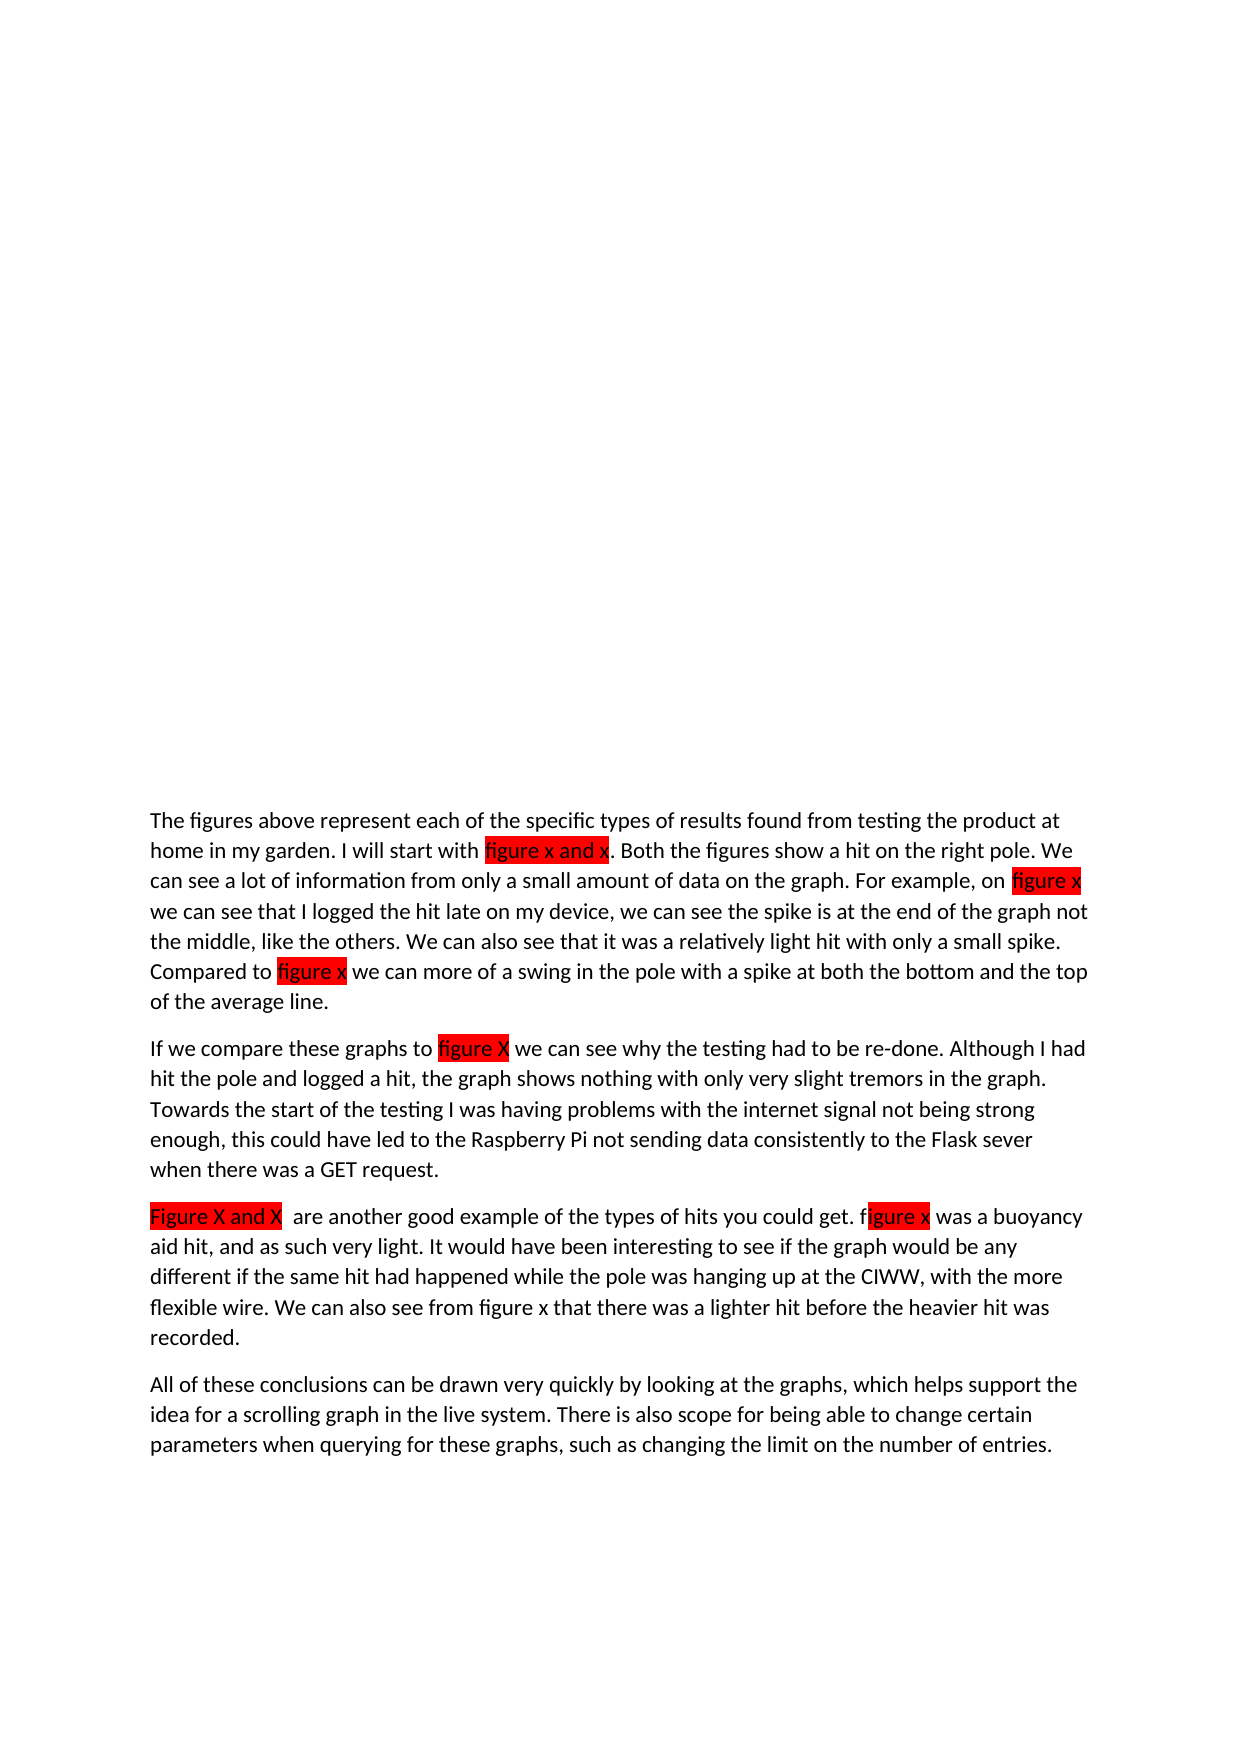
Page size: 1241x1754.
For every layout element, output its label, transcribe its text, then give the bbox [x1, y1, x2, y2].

text If we compare these graphs to figure X we can see why the testing had to be re-done. Although I had hit the pole and logged a hit, the graph shows nothing with only very slight tremors in the graph. Towards the start of the testing I was having problems with the internet signal not being strong enough, this could have led to the Raspberry Pi not sending data consistently to the Flask sever when there was a GET request. [150, 1034, 1090, 1183]
text Figure X and X are another good example of the types of hits you could get. figure x was a buoyancy aid hit, and as such very light. It would have been interesting to see if the graph would be any different if the same hit had happened while the pole was hanging up at the CIWW, with the more flexible wire. We can also see from figure x that there was a lighter hit before the heavier hit was recorded. [150, 1202, 1090, 1351]
text All of these conclusions can be drawn very quickly by looking at the graphs, which helps support the idea for a scrolling graph in the live system. There is also scope for being able to change certain parameters when querying for these graphs, such as changing the limit on the number of entries. [150, 1370, 1090, 1458]
text The figures above represent each of the specific types of results found from testing the product at home in my garden. I will start with figure x and x. Both the figures show a hit on the right pole. We can see a lot of information from only a small amount of data on the graph. For example, on figure x we can see that I logged the hit late on my device, we can see the spike is at the end of the graph not the middle, like the others. We can also see that it was a relatively light hit with only a small spike. Compared to figure x we can more of a swing in the pole with a spike at both the bottom and the top of the average line. [150, 806, 1090, 1016]
